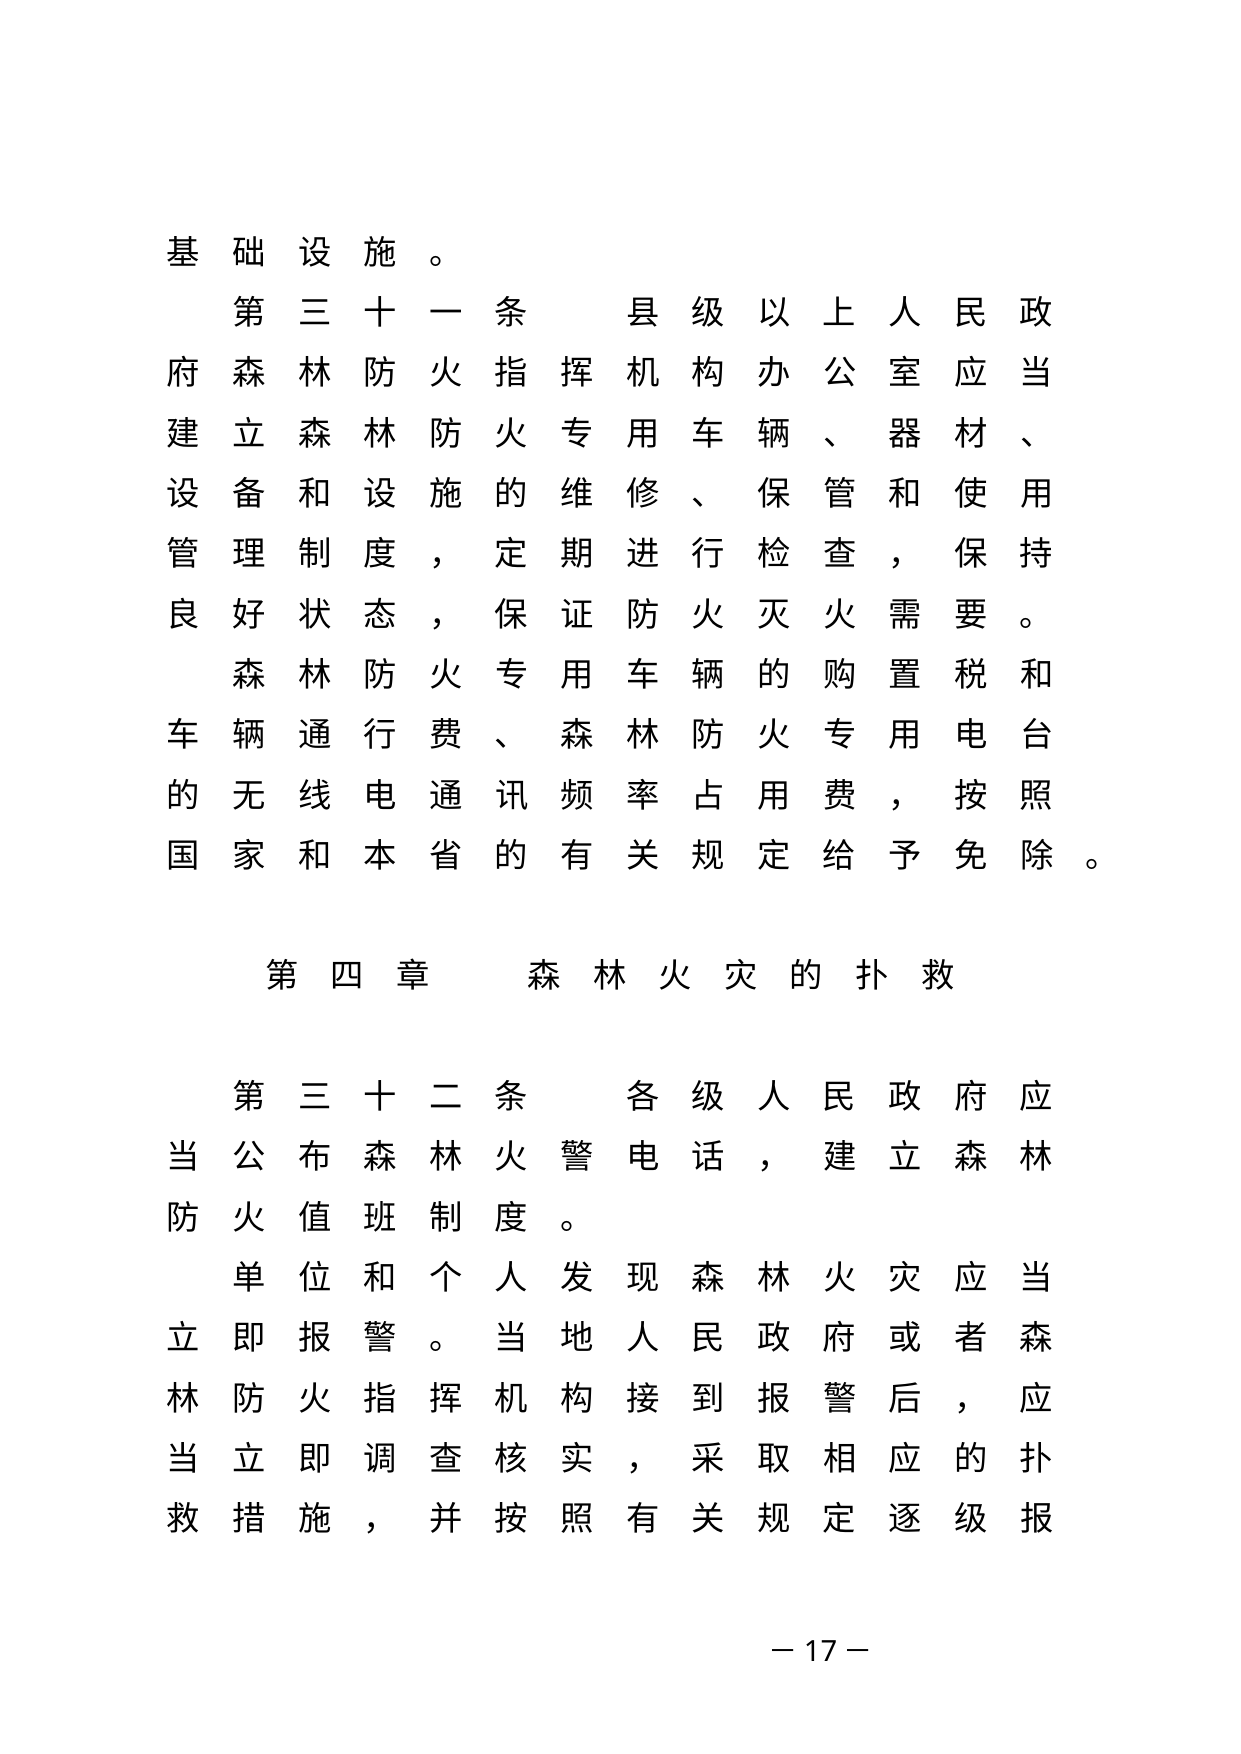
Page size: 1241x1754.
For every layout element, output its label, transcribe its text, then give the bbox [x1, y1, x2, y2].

text 森林防火专用车辆的购置税和车辆通行费、森林防火专用电台的无线电通讯频率占用费，按照国家和本省的有关规定给予免除。 [167, 642, 1085, 883]
text 第四章 森林火灾的扑救 [167, 943, 1085, 1003]
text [167, 1245, 1085, 1546]
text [167, 219, 1085, 280]
text 第三十一条 县级以上人民政府森林防火指挥机构办公室应当建立森林防火专用车辆、器材、设备和设施的维修、保管和使用管理制度，定期进行检查，保持良好状态，保证防火灭火需要。 [167, 280, 1085, 642]
text 第三十二条 各级人民政府应当公布森林火警电话，建立森林防火值班制度。 [167, 1064, 1085, 1245]
